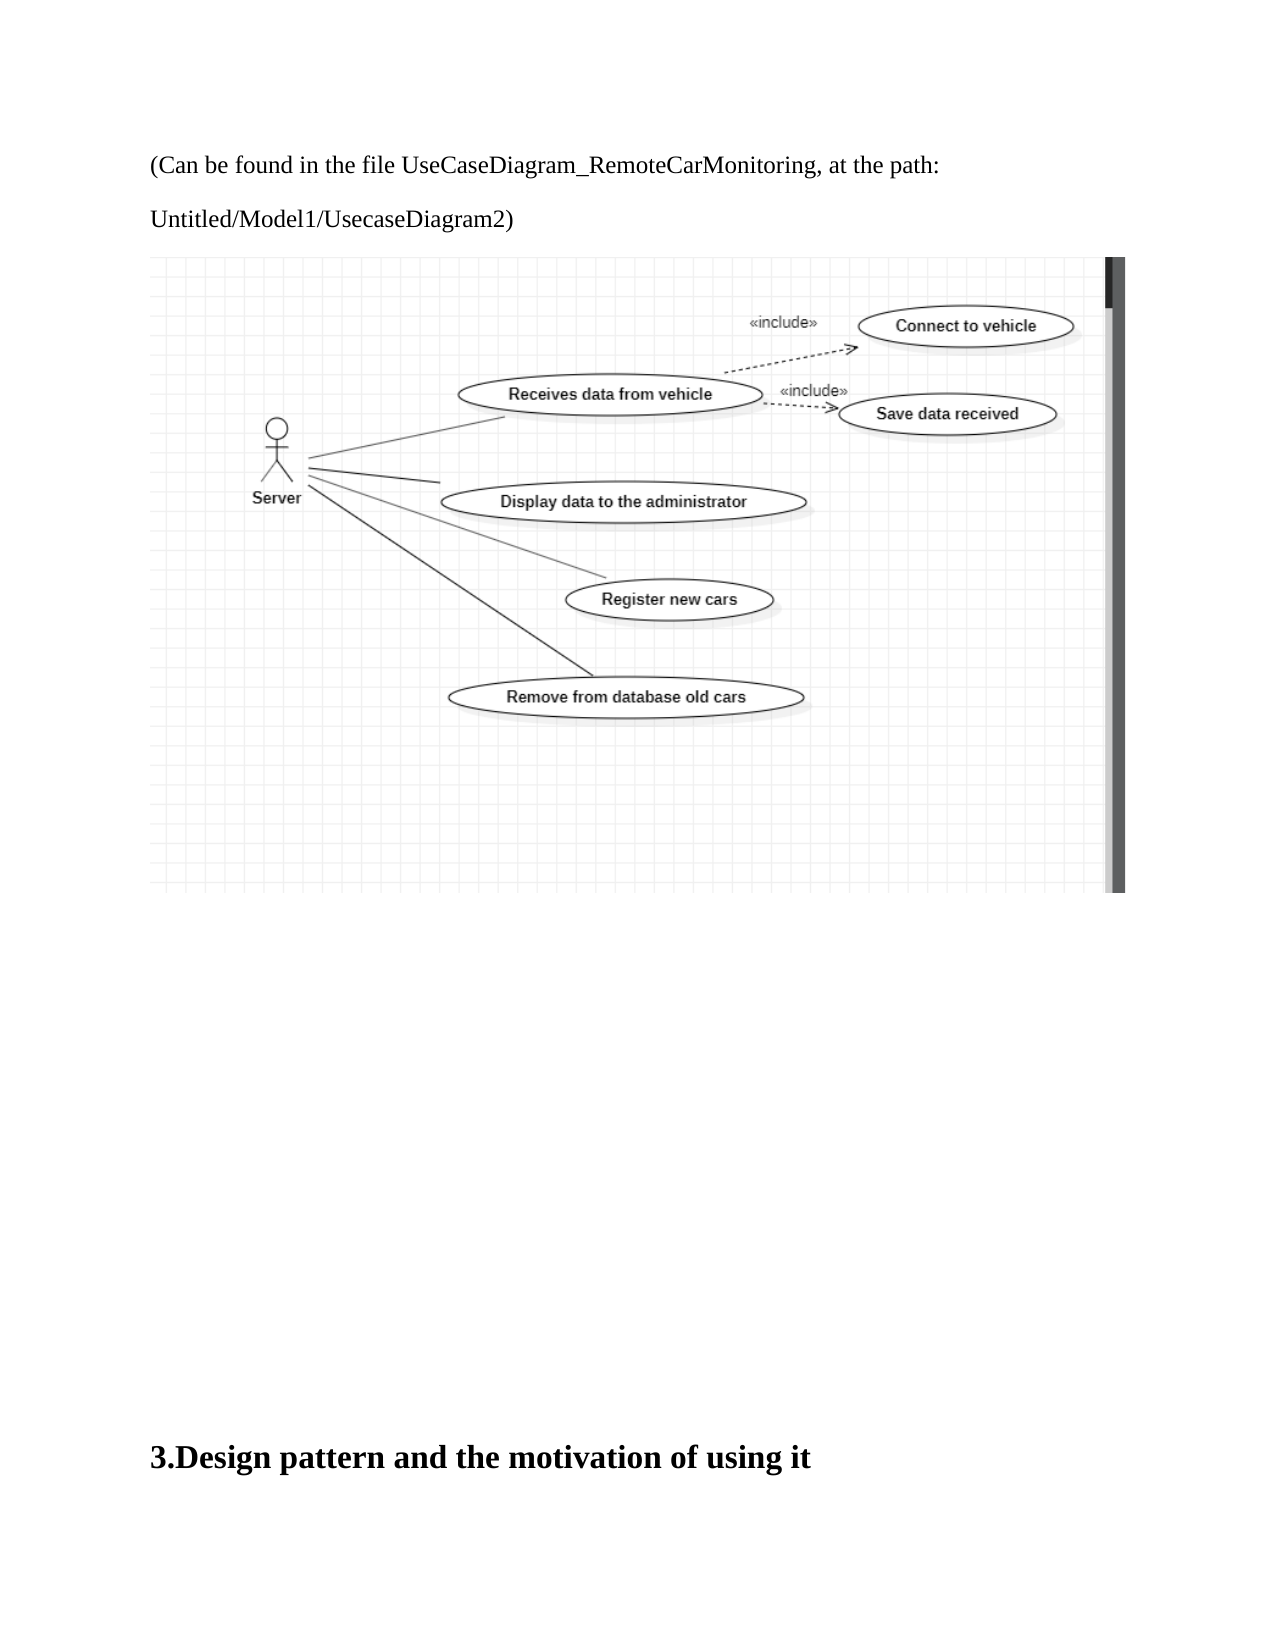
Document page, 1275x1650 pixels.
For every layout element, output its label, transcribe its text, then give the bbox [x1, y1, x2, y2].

picture [150, 257, 1125, 893]
text Untitled/Model1/UsecaseDiagram2) [150, 204, 1125, 233]
text (Can be found in the file UseCaseDiagram_RemoteCarMonitoring, at the path: [150, 150, 1125, 179]
text 3.Design pattern and the motivation of using it [150, 1437, 1125, 1475]
